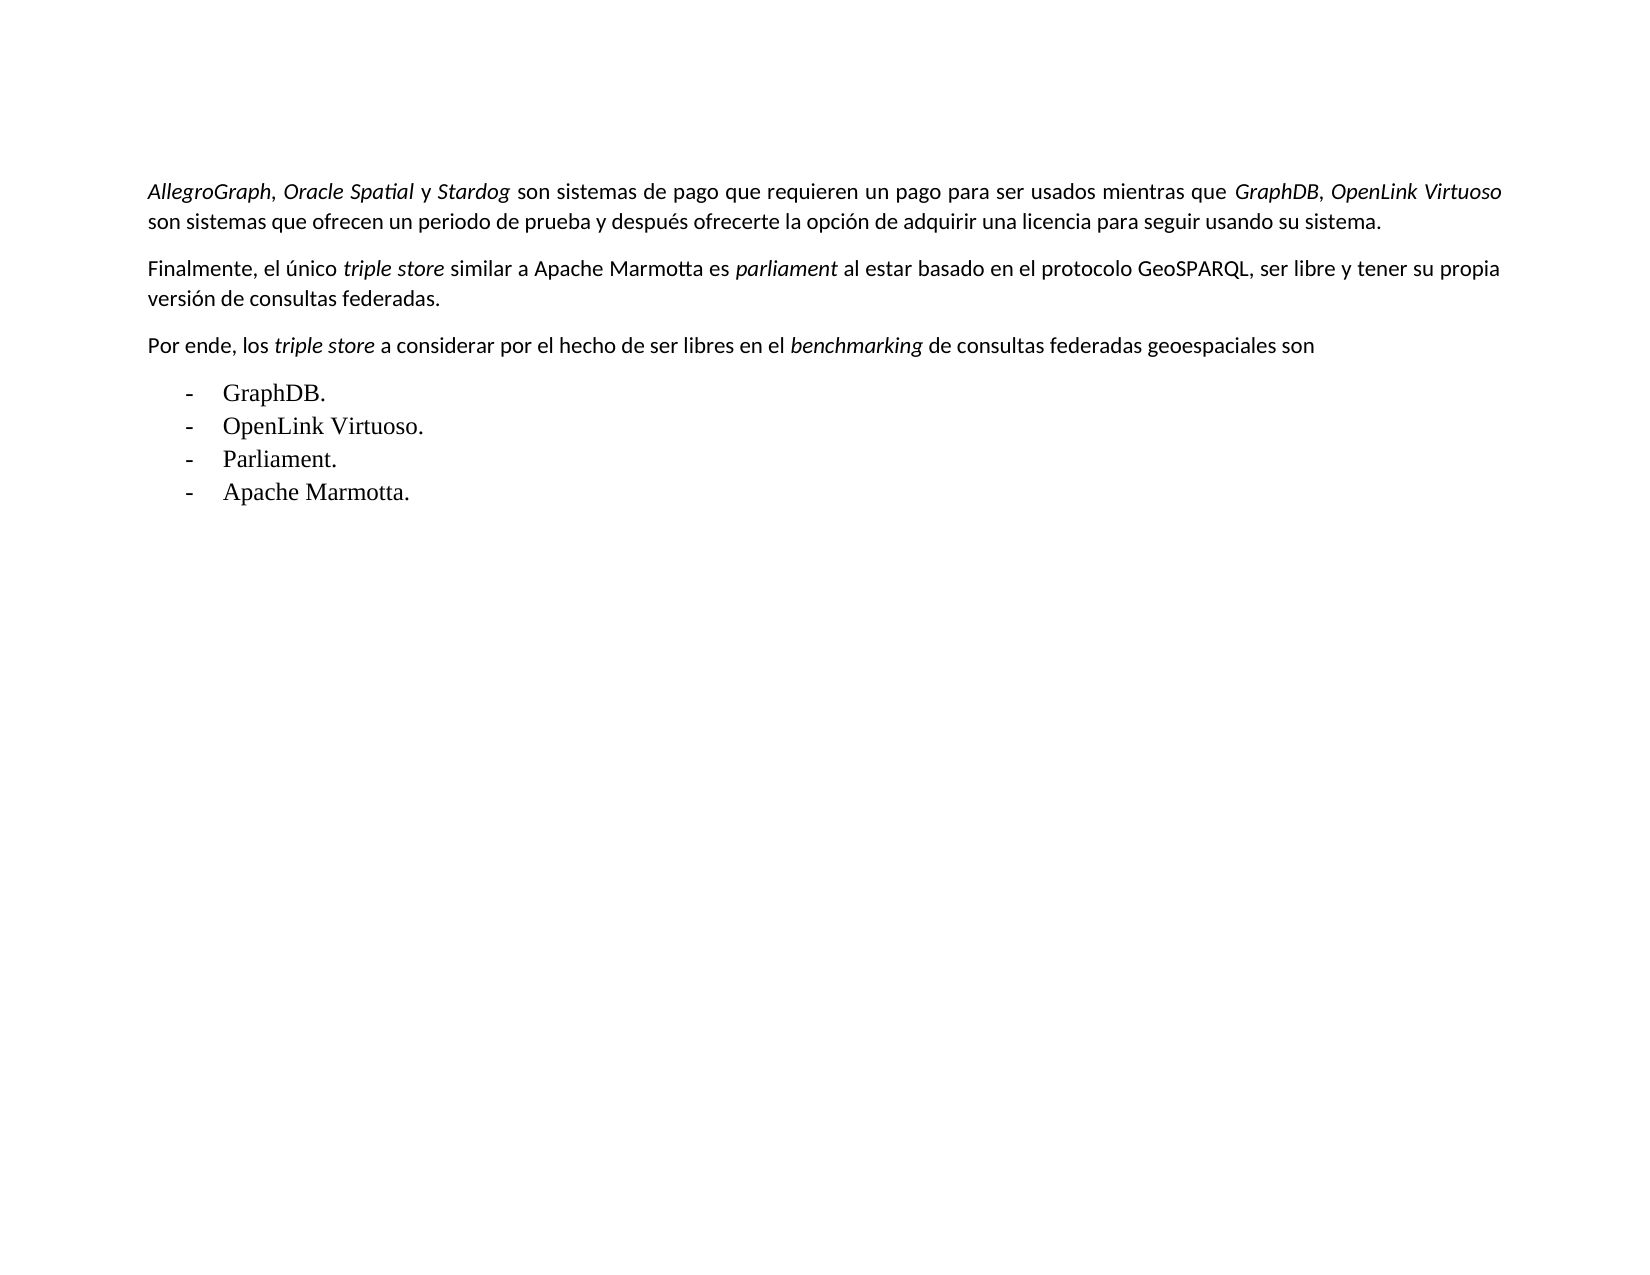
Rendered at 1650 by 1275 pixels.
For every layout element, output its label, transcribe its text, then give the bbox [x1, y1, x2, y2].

list GraphDB. [185, 378, 1502, 407]
list Apache Marmotta. [185, 477, 1502, 506]
text Por ende, los triple store a considerar por el hecho de ser libres en el benchmarking de consultas federadas geoespaciales son [148, 331, 1502, 359]
list OpenLink Virtuoso. [185, 411, 1502, 440]
list Parliament. [185, 444, 1502, 473]
text AllegroGraph, Oracle Spatial y Stardog son sistemas de pago que requieren un pago para ser usados mientras que GraphDB, OpenLink Virtuoso son sistemas que ofrecen un periodo de prueba y después ofrecerte la opción de adquirir una licencia para seguir usando su sistema. [148, 177, 1502, 235]
